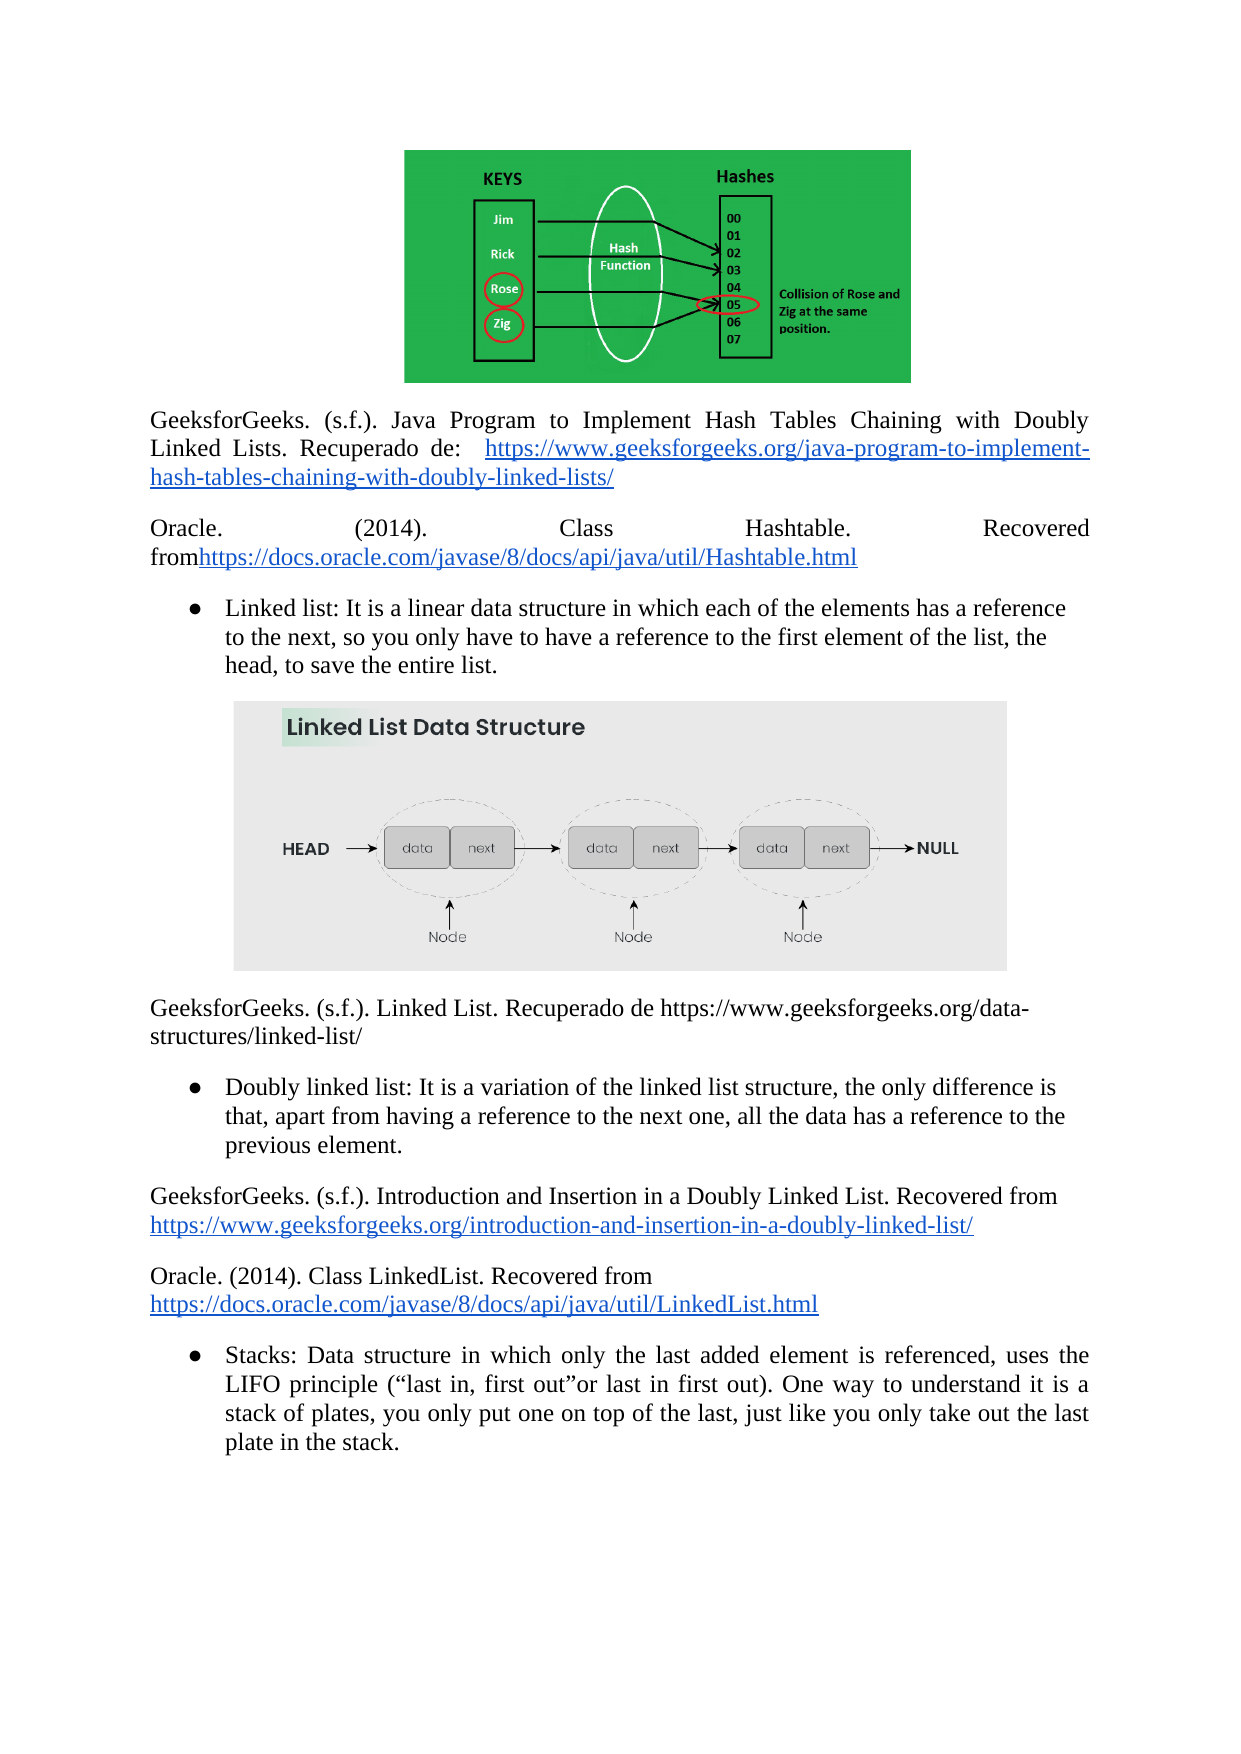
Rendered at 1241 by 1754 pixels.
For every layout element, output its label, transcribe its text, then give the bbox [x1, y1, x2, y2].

picture [233, 701, 1007, 971]
list Stacks: Data structure in which only the last added element is referenced, uses the LIFO principle (“last in, first out”or last in first out). One way to understand it is a stack of plates, you only put one on top of the last, just like you only take out the last plate in the stack. [187, 1341, 1090, 1456]
list Doubly linked list: It is a variation of the linked list structure, the only difference is that, apart from having a reference to the next one, all the data has a reference to the previous element. [187, 1072, 1090, 1159]
text Oracle. (2014). Class LinkedList. Recovered from https://docs.oracle.com/javase/8/docs/api/java/util/LinkedList.html [150, 1261, 1090, 1318]
picture [404, 150, 911, 383]
list Linked list: It is a linear data structure in which each of the elements has a reference to the next, so you only have to have a reference to the first element of the list, the head, to save the entire list. [187, 593, 1090, 679]
text Oracle. (2014). Class Hashtable. Recovered fromhttps://docs.oracle.com/javase/8/docs/api/java/util/Hashtable.html [150, 513, 1090, 571]
text GeeksforGeeks. (s.f.). Java Program to Implement Hash Tables Chaining with Doubly Linked Lists. Recuperado de: https://www.geeksforgeeks.org/java-program-to-implement-hash-tables-chaining-with-doubly-linked-lists/ [150, 405, 1090, 491]
text GeeksforGeeks. (s.f.). Linked List. Recuperado de https://www.geeksforgeeks.org/data-structures/linked-list/ [150, 993, 1090, 1050]
text GeeksforGeeks. (s.f.). Introduction and Insertion in a Doubly Linked List. Recovered from https://www.geeksforgeeks.org/introduction-and-insertion-in-a-doubly-linked-list/ [150, 1181, 1090, 1238]
